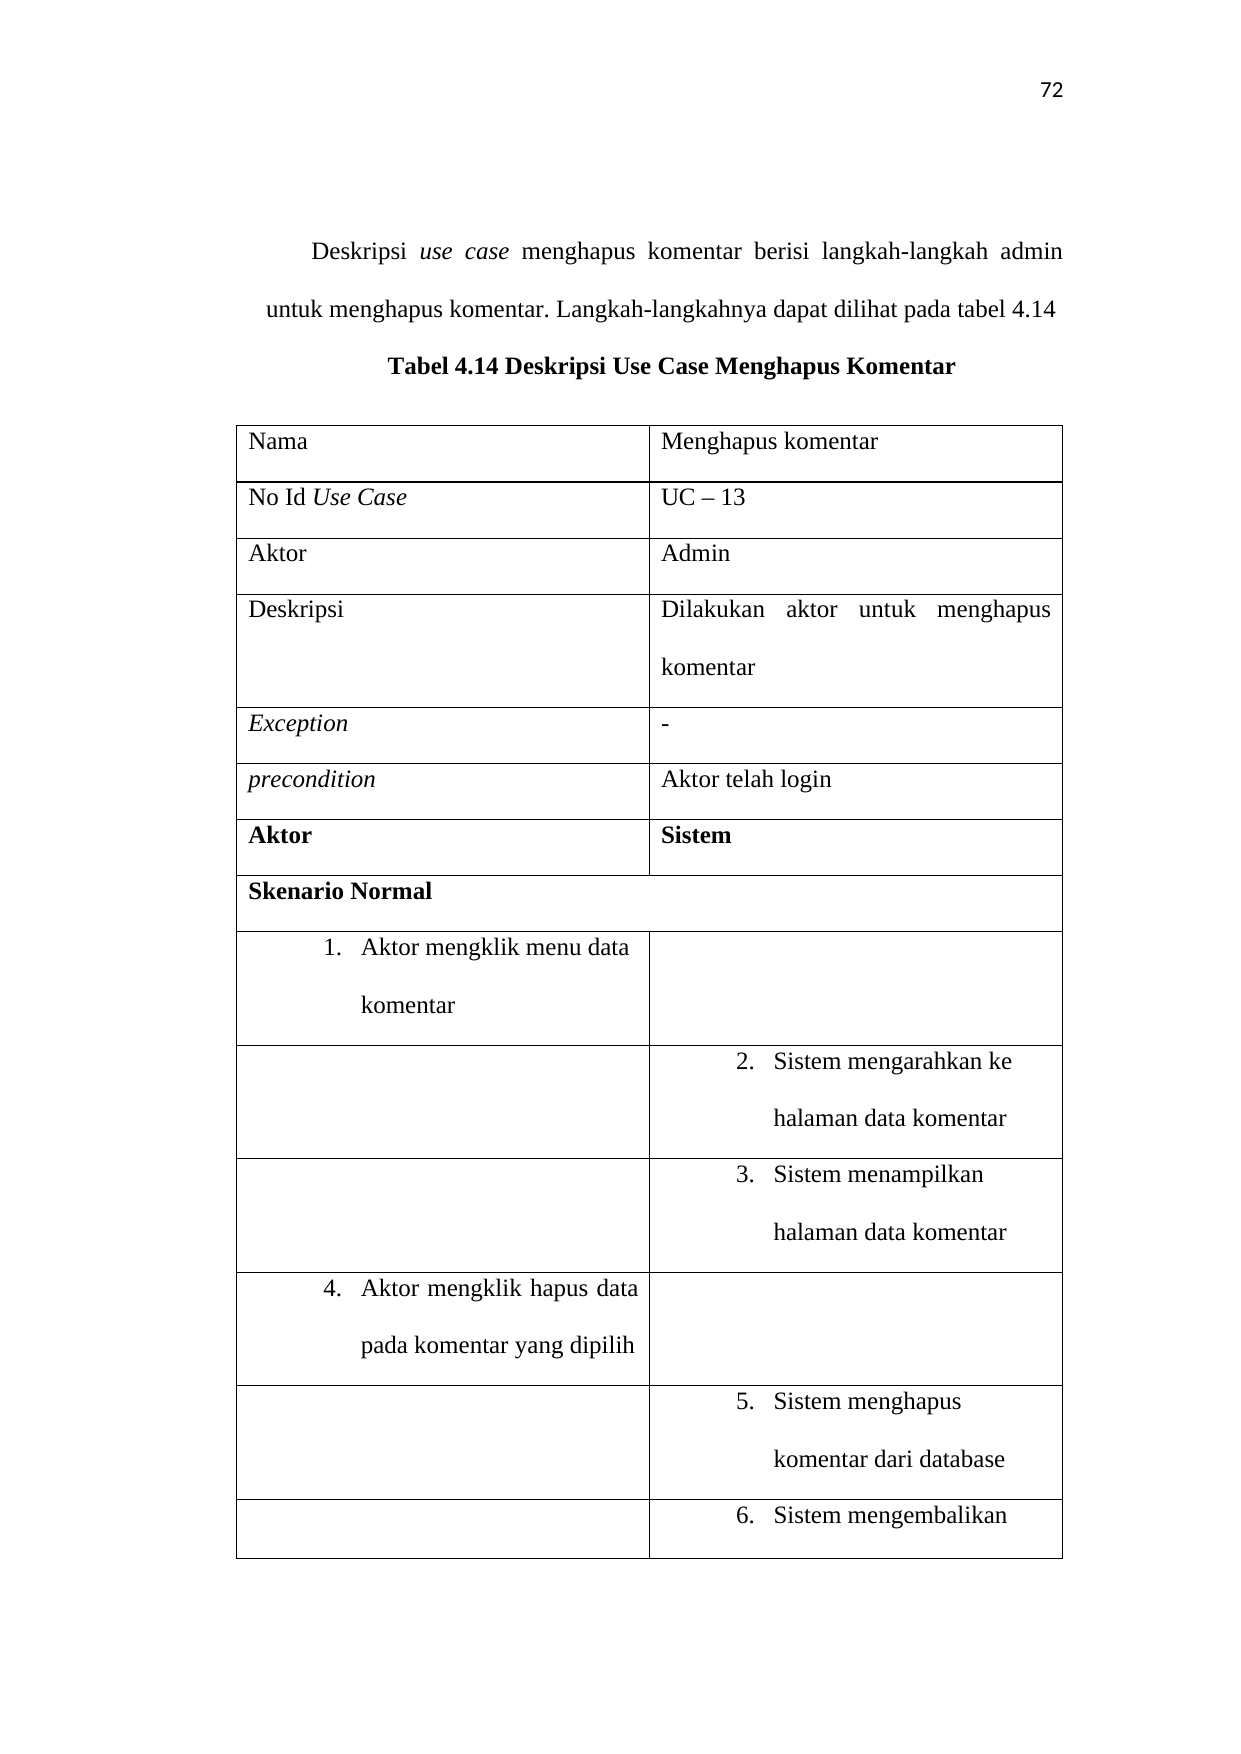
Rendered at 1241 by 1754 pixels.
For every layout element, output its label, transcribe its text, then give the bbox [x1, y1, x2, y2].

table_cell Aktor mengklik hapus data pada komentar yang dipilih [237, 1273, 649, 1385]
table_cell Exception [237, 708, 649, 763]
table_cell Sistem [650, 820, 1062, 875]
table_cell [237, 1500, 649, 1557]
table_header Menghapus komentar [650, 426, 1062, 481]
table_cell [237, 1159, 649, 1272]
table_cell [650, 932, 1062, 1045]
table_cell [237, 1046, 649, 1158]
table_cell [237, 1386, 649, 1499]
table_cell No Id Use Case [237, 483, 649, 537]
table_cell Sistem menghapus komentar dari database [650, 1386, 1062, 1499]
table_cell Aktor telah login [650, 764, 1062, 819]
table_cell Sistem mengarahkan ke halaman data komentar [650, 1046, 1062, 1158]
table_cell Sistem menampilkan halaman data komentar [650, 1159, 1062, 1272]
table_cell precondition [237, 764, 649, 819]
table_cell Deskripsi [237, 595, 649, 707]
table_cell Aktor [237, 820, 649, 875]
list Tabel 4.14 Deskripsi Use Case Menghapus Komentar [266, 351, 1063, 380]
table_cell Aktor mengklik menu data komentar [237, 932, 649, 1045]
table_cell Aktor [237, 539, 649, 593]
list Deskripsi use case menghapus komentar berisi langkah-langkah admin untuk menghapus komentar. Langkah-langkahnya dapat dilihat pada tabel 4.14 [266, 236, 1063, 322]
table_cell [650, 1273, 1062, 1385]
table_cell UC – 13 [650, 483, 1062, 537]
table_header Nama [237, 426, 649, 481]
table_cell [650, 1500, 1062, 1557]
table_cell Dilakukan aktor untuk menghapus komentar [650, 595, 1062, 707]
table_cell - [650, 708, 1062, 763]
table_cell Admin [650, 539, 1062, 593]
table_cell Skenario Normal [237, 876, 1062, 931]
